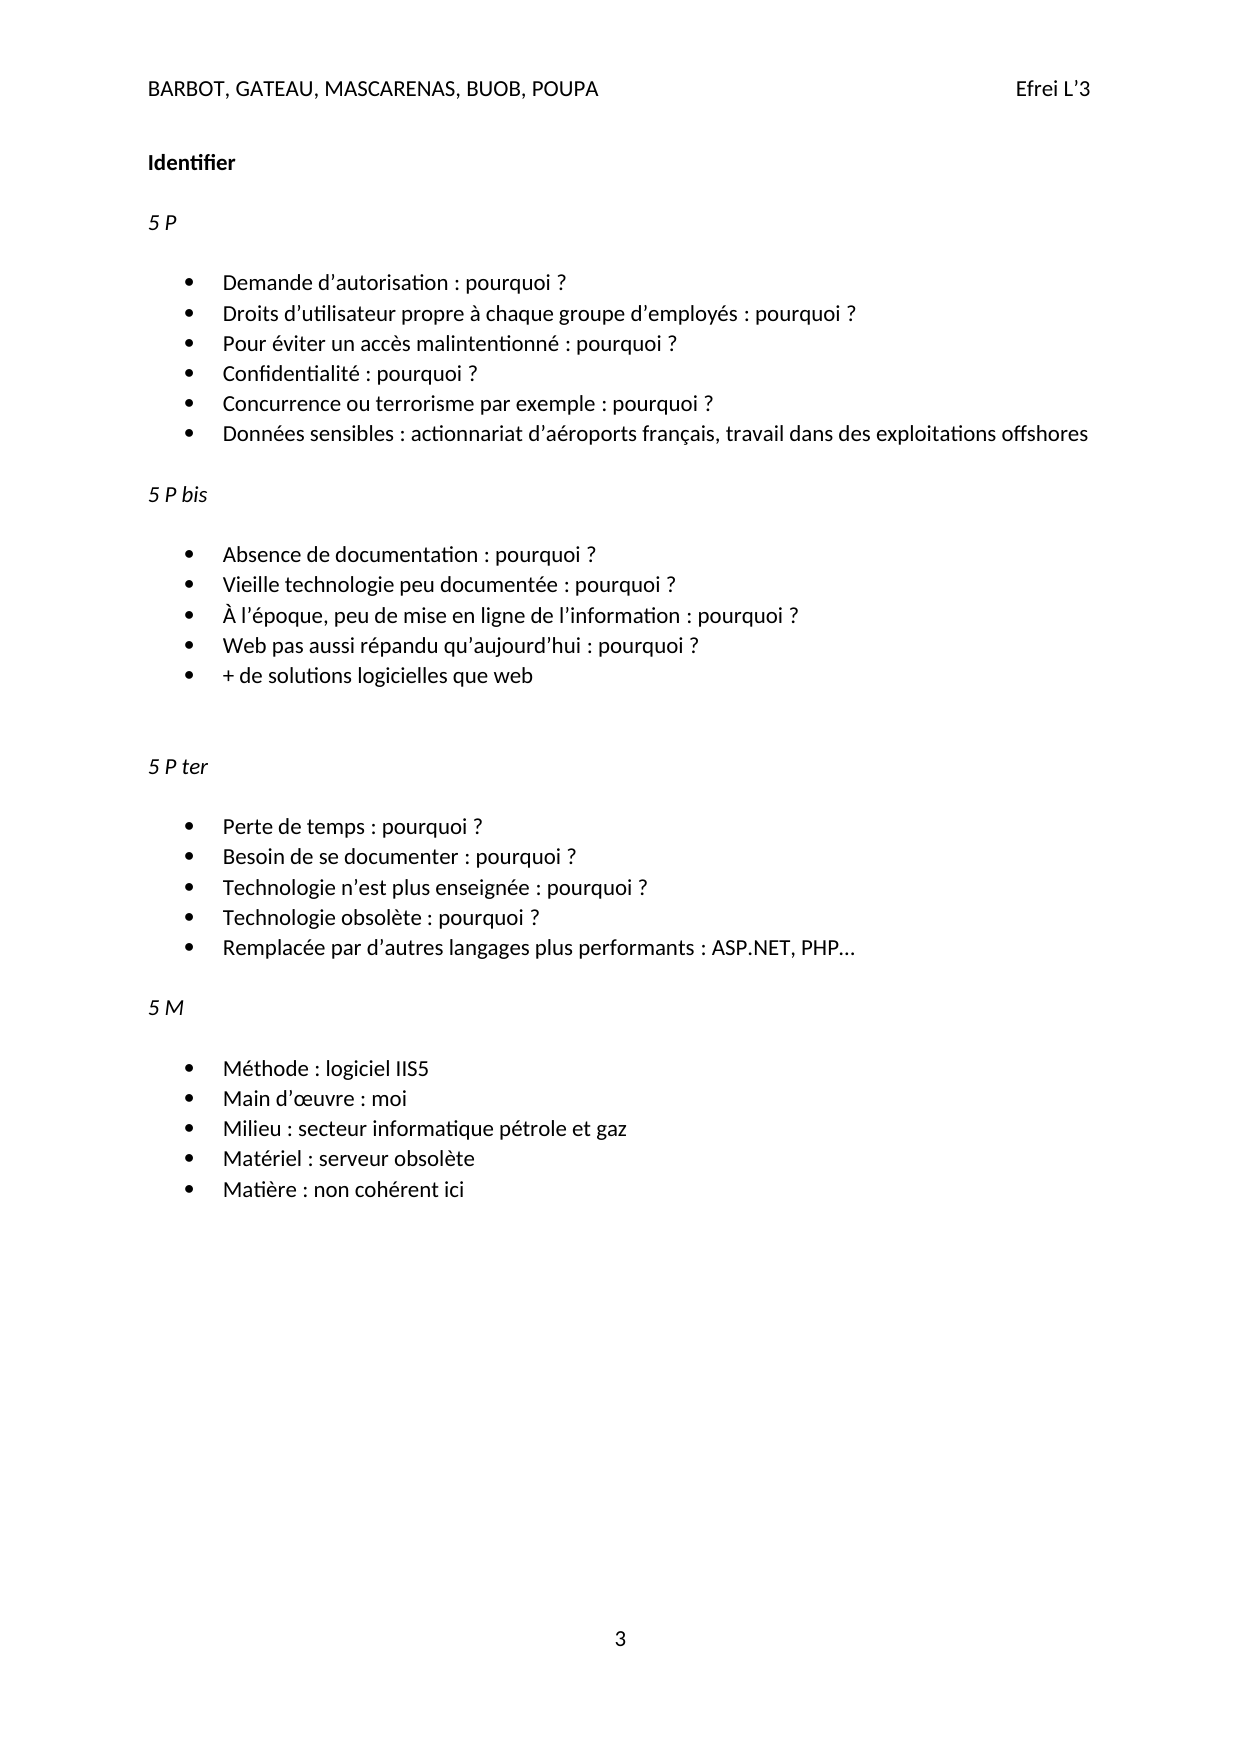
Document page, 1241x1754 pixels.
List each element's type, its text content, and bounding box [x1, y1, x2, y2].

text 5 P bis [148, 480, 1093, 508]
text 5 P ter [148, 752, 1093, 780]
list Vieille technologie peu documentée : pourquoi ? [185, 571, 1093, 598]
list Demande d’autorisation : pourquoi ? [185, 268, 1093, 296]
list Milieu : secteur informatique pétrole et gaz [185, 1114, 1093, 1142]
text 5 P [148, 208, 1093, 236]
list Remplacée par d’autres langages plus performants : ASP.NET, PHP… [185, 933, 1093, 961]
list Concurrence ou terrorisme par exemple : pourquoi ? [185, 389, 1093, 417]
list Technologie n’est plus enseignée : pourquoi ? [185, 873, 1093, 901]
list Données sensibles : actionnariat d’aéroports français, travail dans des exploitations offshores [185, 419, 1093, 447]
list Technologie obsolète : pourquoi ? [185, 903, 1093, 931]
list Confidentialité : pourquoi ? [185, 359, 1093, 387]
list Main d’œuvre : moi [185, 1084, 1093, 1112]
list Besoin de se documenter : pourquoi ? [185, 842, 1093, 870]
text 5 M [148, 993, 1093, 1021]
list Droits d’utilisateur propre à chaque groupe d’employés : pourquoi ? [185, 299, 1093, 327]
list + de solutions logicielles que web [185, 661, 1093, 689]
list Web pas aussi répandu qu’aujourd’hui : pourquoi ? [185, 631, 1093, 659]
list Perte de temps : pourquoi ? [185, 812, 1093, 840]
list Matériel : serveur obsolète [185, 1144, 1093, 1172]
list Absence de documentation : pourquoi ? [185, 540, 1093, 568]
list À l’époque, peu de mise en ligne de l’information : pourquoi ? [185, 601, 1093, 629]
text Identifier [148, 148, 1093, 176]
list Méthode : logiciel IIS5 [185, 1054, 1093, 1082]
list Pour éviter un accès malintentionné : pourquoi ? [185, 329, 1093, 357]
list Matière : non cohérent ici [185, 1175, 1093, 1203]
